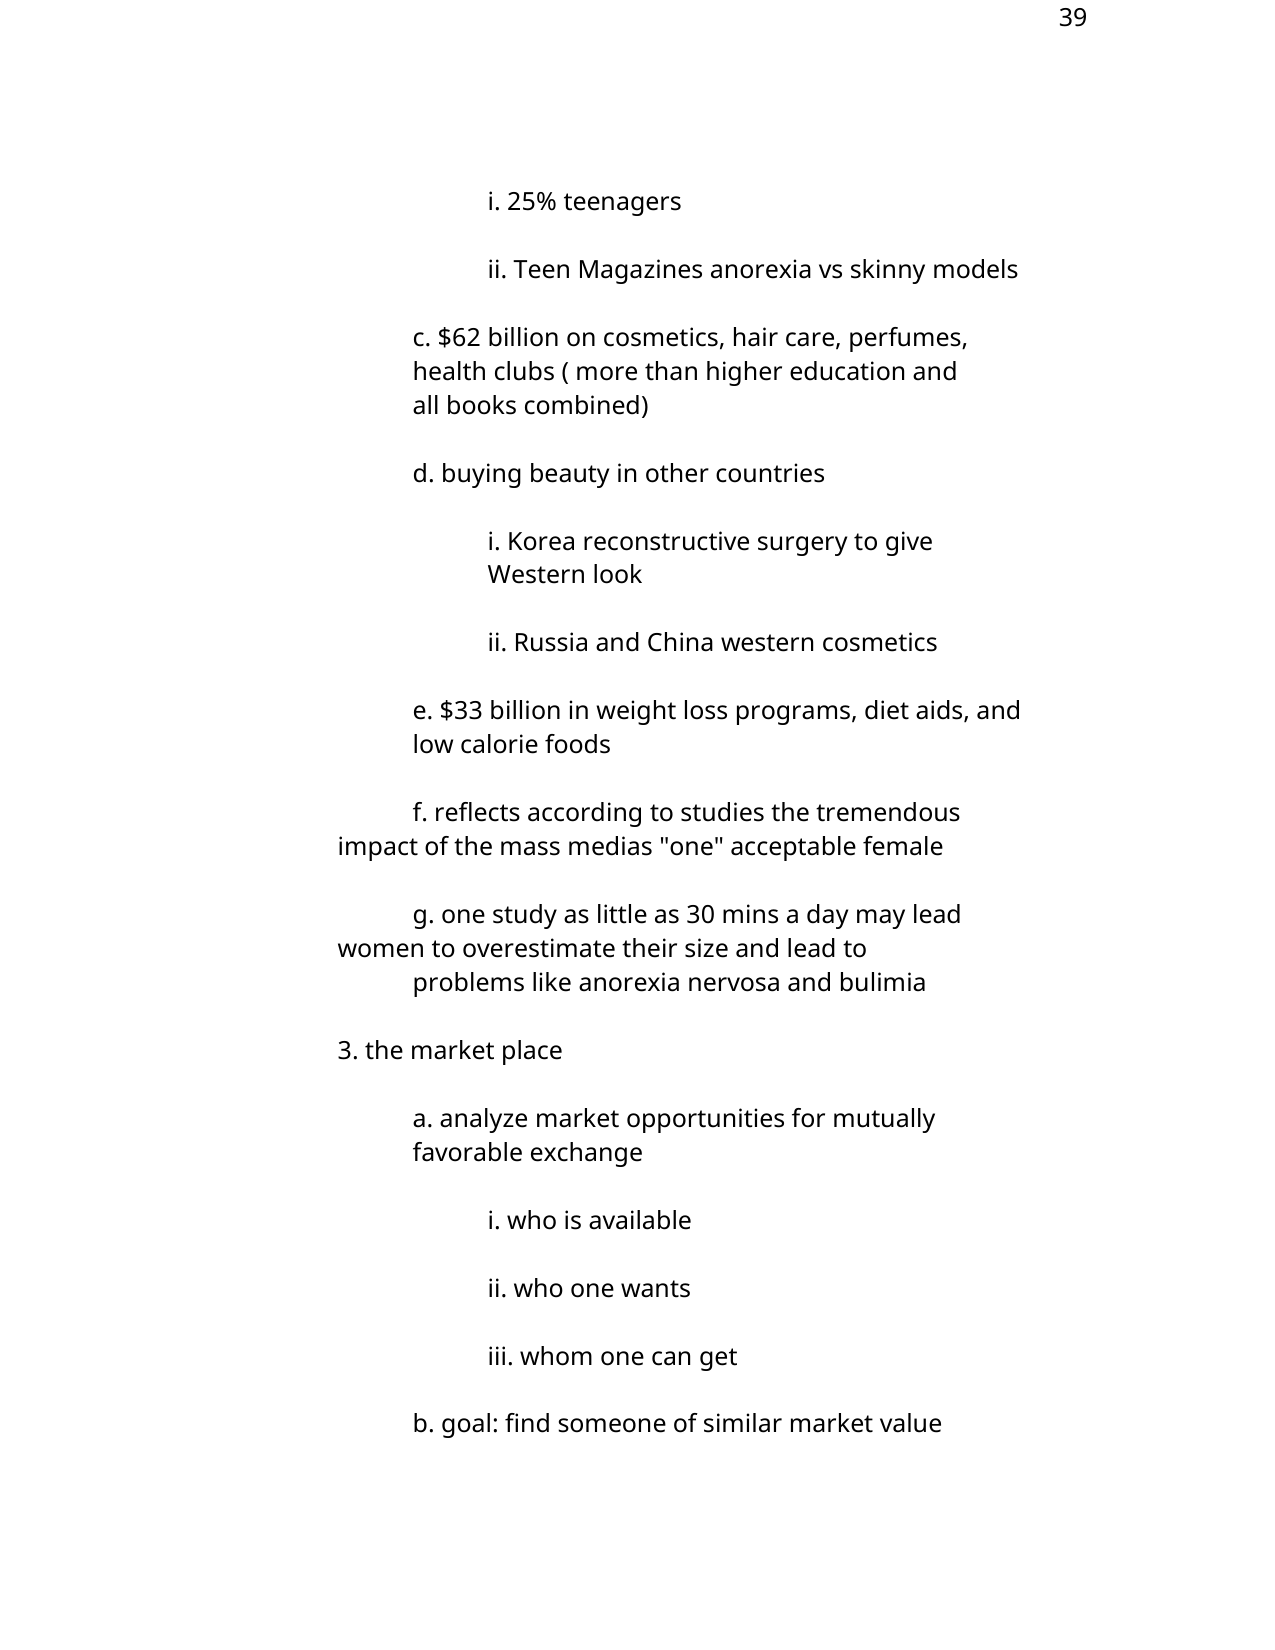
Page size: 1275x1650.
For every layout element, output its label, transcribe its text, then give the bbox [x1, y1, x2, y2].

text ii. and western cosmetics [187, 625, 1087, 659]
text i. reconstructive surgery to give [187, 523, 1087, 557]
text b. goal: find someone of similar market value [187, 1406, 1087, 1440]
text ii. Teen Magazines anorexia vs skinny models [187, 252, 1087, 286]
text Western look [187, 557, 1087, 591]
text all books combined) [187, 388, 1087, 422]
text i. who is available [187, 1203, 1087, 1237]
text ii. who one wants [187, 1271, 1087, 1304]
text health clubs ( more than higher education and [187, 354, 1087, 388]
text iii. whom one can get [187, 1338, 1087, 1372]
text 3. the market place [187, 1033, 1087, 1067]
text problems like anorexia nervosa and bulimia [187, 965, 1087, 999]
text a. analyze market opportunities for mutually favorable exchange [187, 1101, 1087, 1169]
text i. 25% teenagers [187, 184, 1087, 218]
text e. $33 billion in weight loss programs, diet aids, and [187, 693, 1087, 727]
text g. one study as little as 30 mins a day may lead women to overestimate their size and lead to [187, 897, 1087, 965]
text d. buying beauty in other countries [187, 456, 1087, 489]
text low calorie foods [187, 727, 1087, 761]
text c. $62 billion on cosmetics, hair care, perfumes, [187, 320, 1087, 354]
text f. reflects according to studies the tremendous impact of the mass medias "one" acceptable female [187, 795, 1087, 863]
